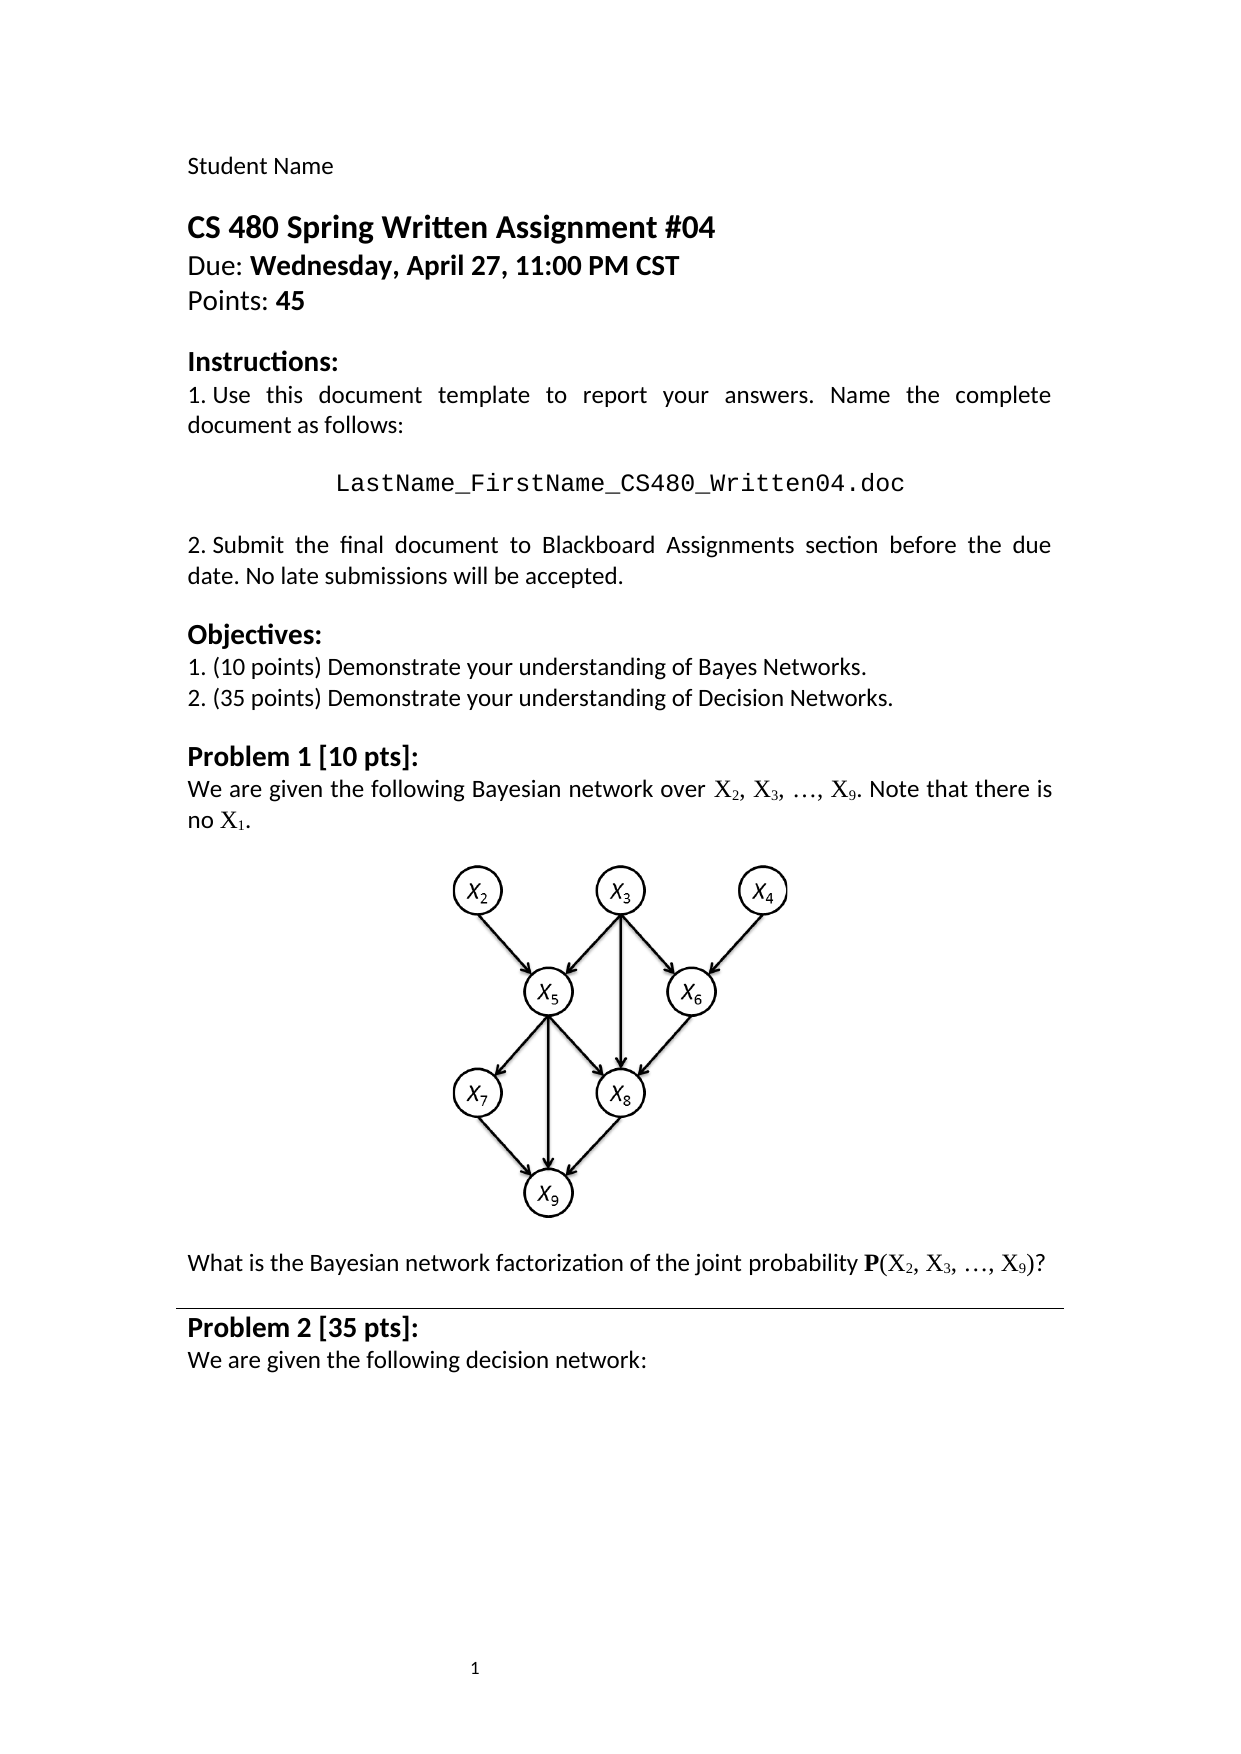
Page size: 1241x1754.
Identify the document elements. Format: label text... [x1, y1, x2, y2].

list Use this document template to report your answers. Name the complete document as follows: [187, 379, 1053, 440]
list Problem 2 [35 pts]: [187, 1309, 1053, 1344]
text CS 480 Spring Written Assignment #04 [187, 206, 1053, 247]
list LastName_FirstName_CS480_Written04.doc [187, 471, 1053, 499]
list Problem 1 [10 pts]: [187, 738, 1053, 773]
list We are given the following decision network: [187, 1344, 1053, 1375]
text Student Name [187, 150, 1053, 181]
list We are given the following Bayesian network over X2, X3, …, X9. Note that there is no X1. [187, 773, 1053, 834]
text Points: 45 [187, 282, 1053, 318]
list What is the Bayesian network factorization of the joint probability P(X2, X3, …, X9)? [187, 1247, 1053, 1277]
text Due: Wednesday, April 27, 11:00 PM CST [187, 247, 1053, 282]
list Submit the final document to Blackboard Assignments section before the due date. No late submissions will be accepted. [187, 529, 1053, 590]
list Objectives: [187, 616, 1053, 651]
picture [452, 865, 788, 1222]
text Instructions: [187, 343, 1053, 379]
list (10 points) Demonstrate your understanding of Bayes Networks. [187, 651, 1053, 682]
list (35 points) Demonstrate your understanding of Decision Networks. [187, 682, 1053, 712]
